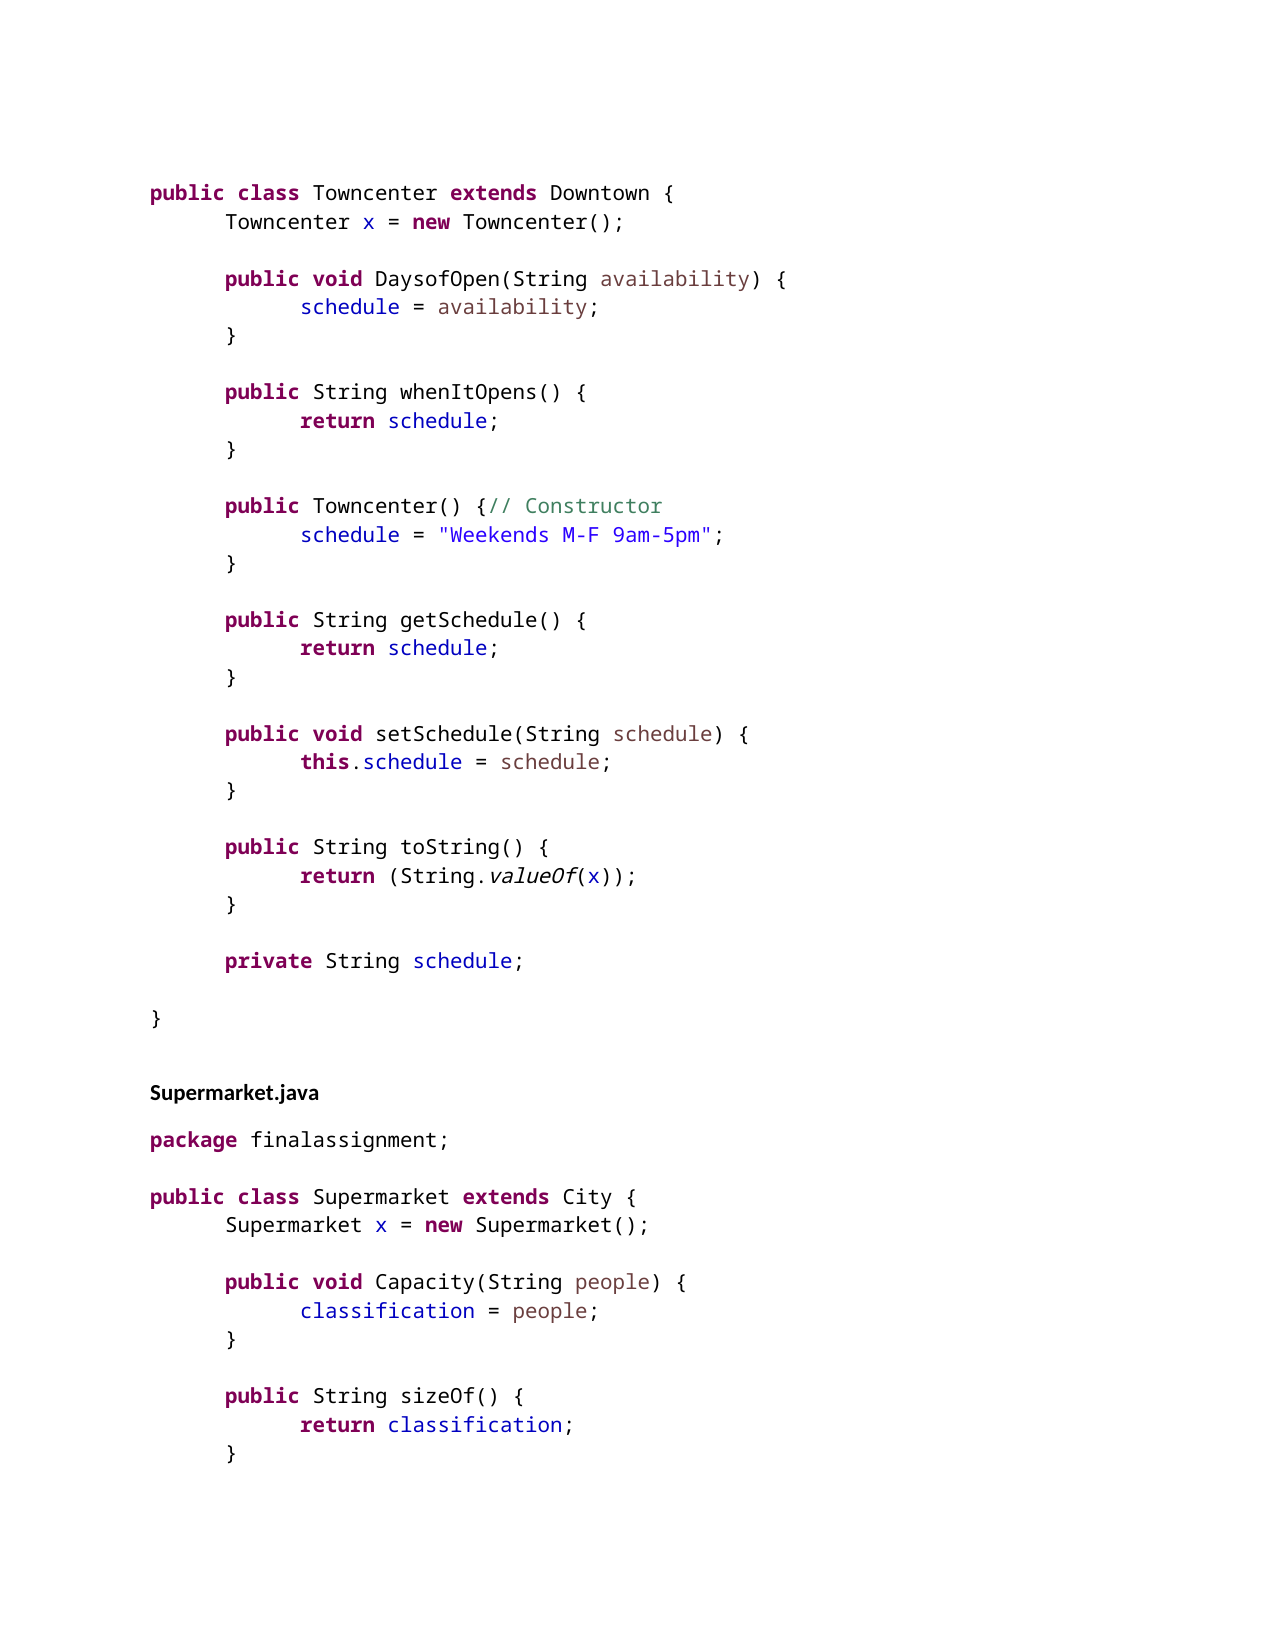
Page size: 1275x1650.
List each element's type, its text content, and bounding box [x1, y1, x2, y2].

text } [150, 321, 1125, 349]
text } [150, 1003, 1125, 1032]
text return classification; [150, 1410, 1125, 1438]
text return (String.valueOf(x)); [150, 861, 1125, 889]
text Towncenter x = new Towncenter(); [150, 207, 1125, 235]
text public void DaysofOpen(String availability) { [150, 264, 1125, 292]
text return schedule; [150, 406, 1125, 434]
text classification = people; [150, 1296, 1125, 1324]
text public String toString() { [150, 832, 1125, 861]
text } [150, 548, 1125, 577]
text } [150, 889, 1125, 918]
text return schedule; [150, 633, 1125, 662]
text public Towncenter() {// Constructor [150, 491, 1125, 520]
text schedule = "Weekends M-F 9am-5pm"; [150, 520, 1125, 548]
text } [150, 1324, 1125, 1353]
text public void Capacity(String people) { [150, 1267, 1125, 1296]
text Supermarket x = new Supermarket(); [150, 1211, 1125, 1239]
text } [150, 434, 1125, 463]
text public String whenItOpens() { [150, 377, 1125, 406]
text } [150, 776, 1125, 804]
text Supermarket.java [150, 1078, 1125, 1106]
text this.schedule = schedule; [150, 747, 1125, 776]
text public String getSchedule() { [150, 605, 1125, 633]
text } [150, 1438, 1125, 1467]
text public void setSchedule(String schedule) { [150, 719, 1125, 747]
text package finalassignment; [150, 1125, 1125, 1154]
text } [150, 662, 1125, 690]
text schedule = availability; [150, 292, 1125, 321]
text public class Supermarket extends City { [150, 1182, 1125, 1211]
text private String schedule; [150, 946, 1125, 975]
text public class Towncenter extends Downtown { [150, 178, 1125, 207]
text public String sizeOf() { [150, 1381, 1125, 1410]
